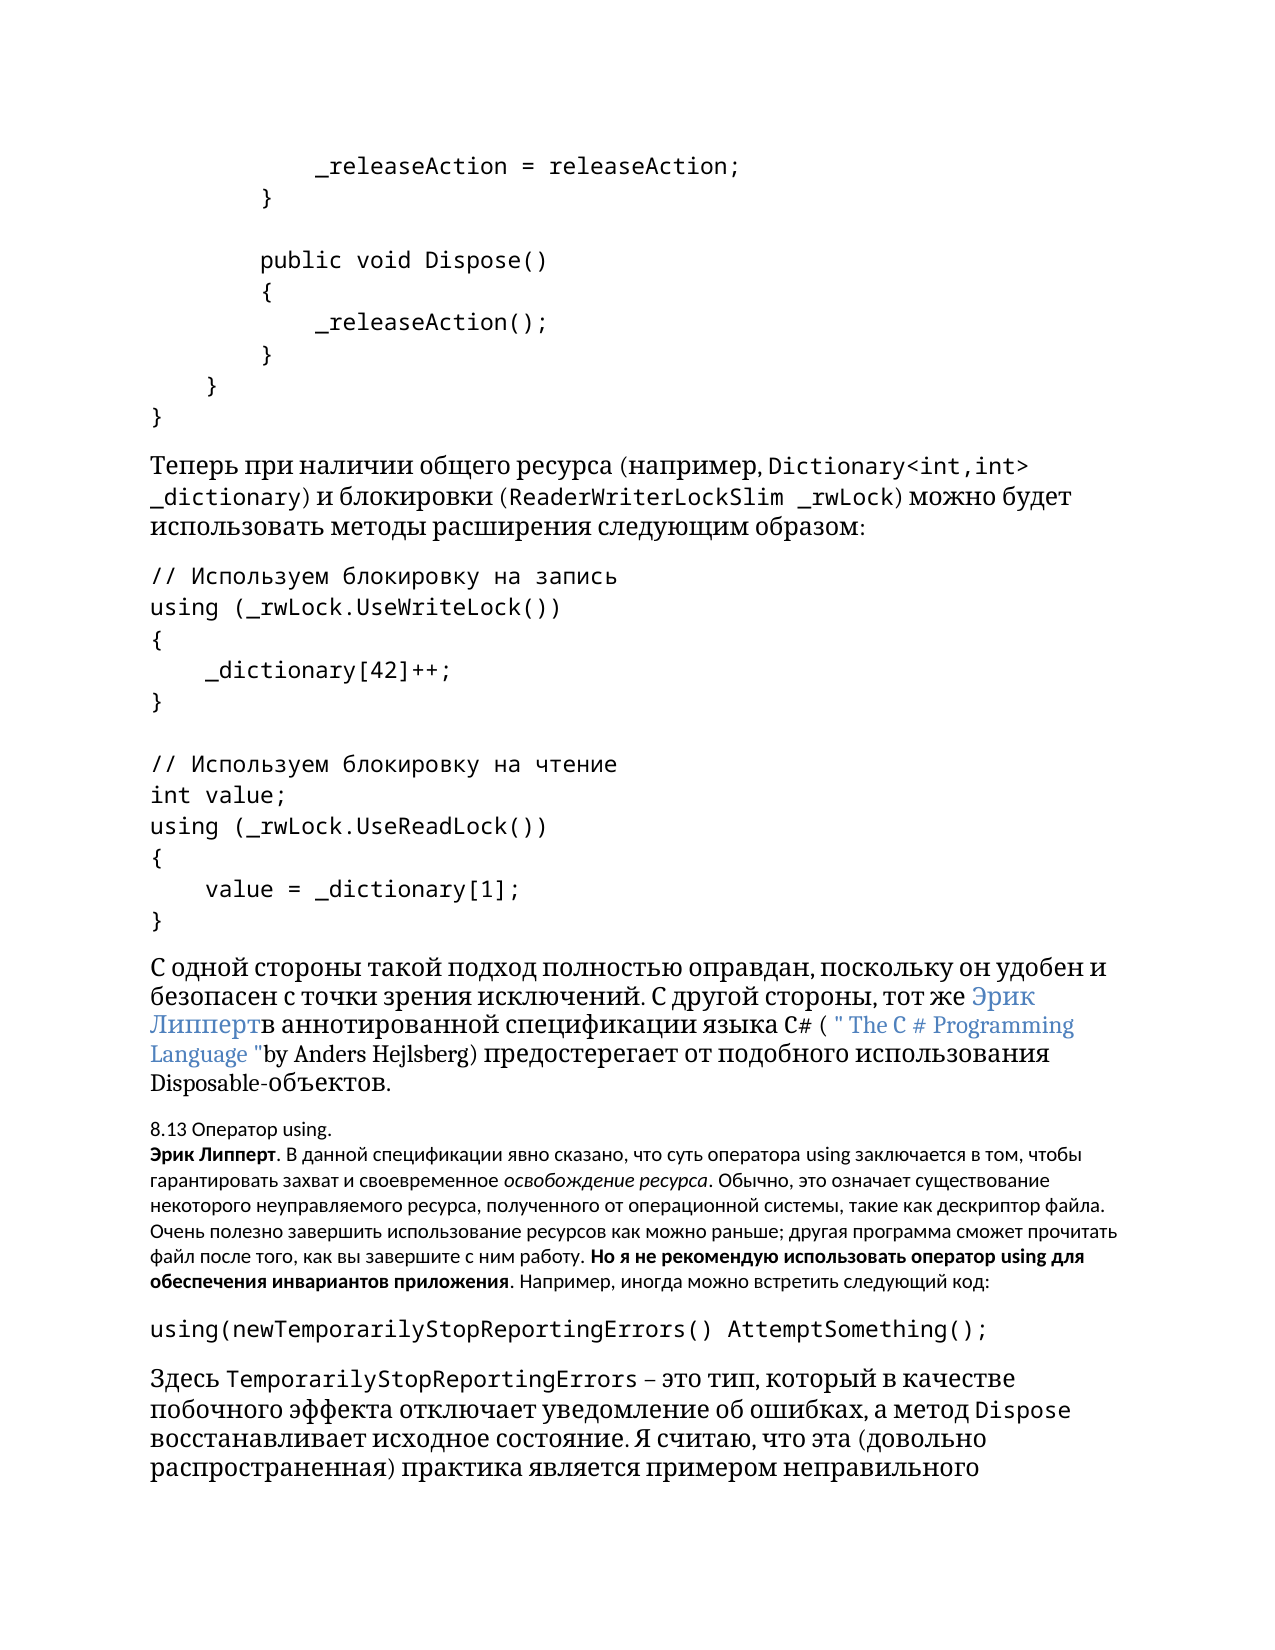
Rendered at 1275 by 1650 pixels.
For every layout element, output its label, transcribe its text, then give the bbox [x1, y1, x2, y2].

text // Используем блокировку на запись using (_rwLock.UseWriteLock()) { _dictionary[42]++; } // Используем блокировку на чтение int value; using (_rwLock.UseReadLock()) { value = _dictionary[1]; } [150, 560, 1125, 935]
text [150, 1363, 1125, 1483]
text 8.13 Оператор using. Эрик Липперт. В данной спецификации явно сказано, что суть оператора using заключается в том, чтобы гарантировать захват и своевременное освобождение ресурса. Обычно, это означает существование некоторого неуправляемого ресурса, полученного от операционной системы, такие как дескриптор файла. Очень полезно завершить использование ресурсов как можно раньше; другая программа сможет прочитать файл после того, как вы завершите с ним работу. Но я не рекомендую использовать оператор using для обеспечения инвариантов приложения. Например, иногда можно встретить следующий код: [150, 1116, 1125, 1294]
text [150, 150, 1125, 431]
text Теперь при наличии общего ресурса (например, Dictionary<int,int> _dictionary) и блокировки (ReaderWriterLockSlim _rwLock) можно будет использовать методы расширения следующим образом: [150, 450, 1125, 541]
text С одной стороны такой подход полностью оправдан, поскольку он удобен и безопасен с точки зрения исключений. С другой стороны, тот же Эрик Липпертв аннотированной спецификации языка C# ( " The C # Programming Language "by Anders Hejlsberg) предостерегает от подобного использования Disposable-объектов. [150, 954, 1125, 1097]
text using(newTemporarilyStopReportingErrors() AttemptSomething(); [150, 1313, 1125, 1344]
